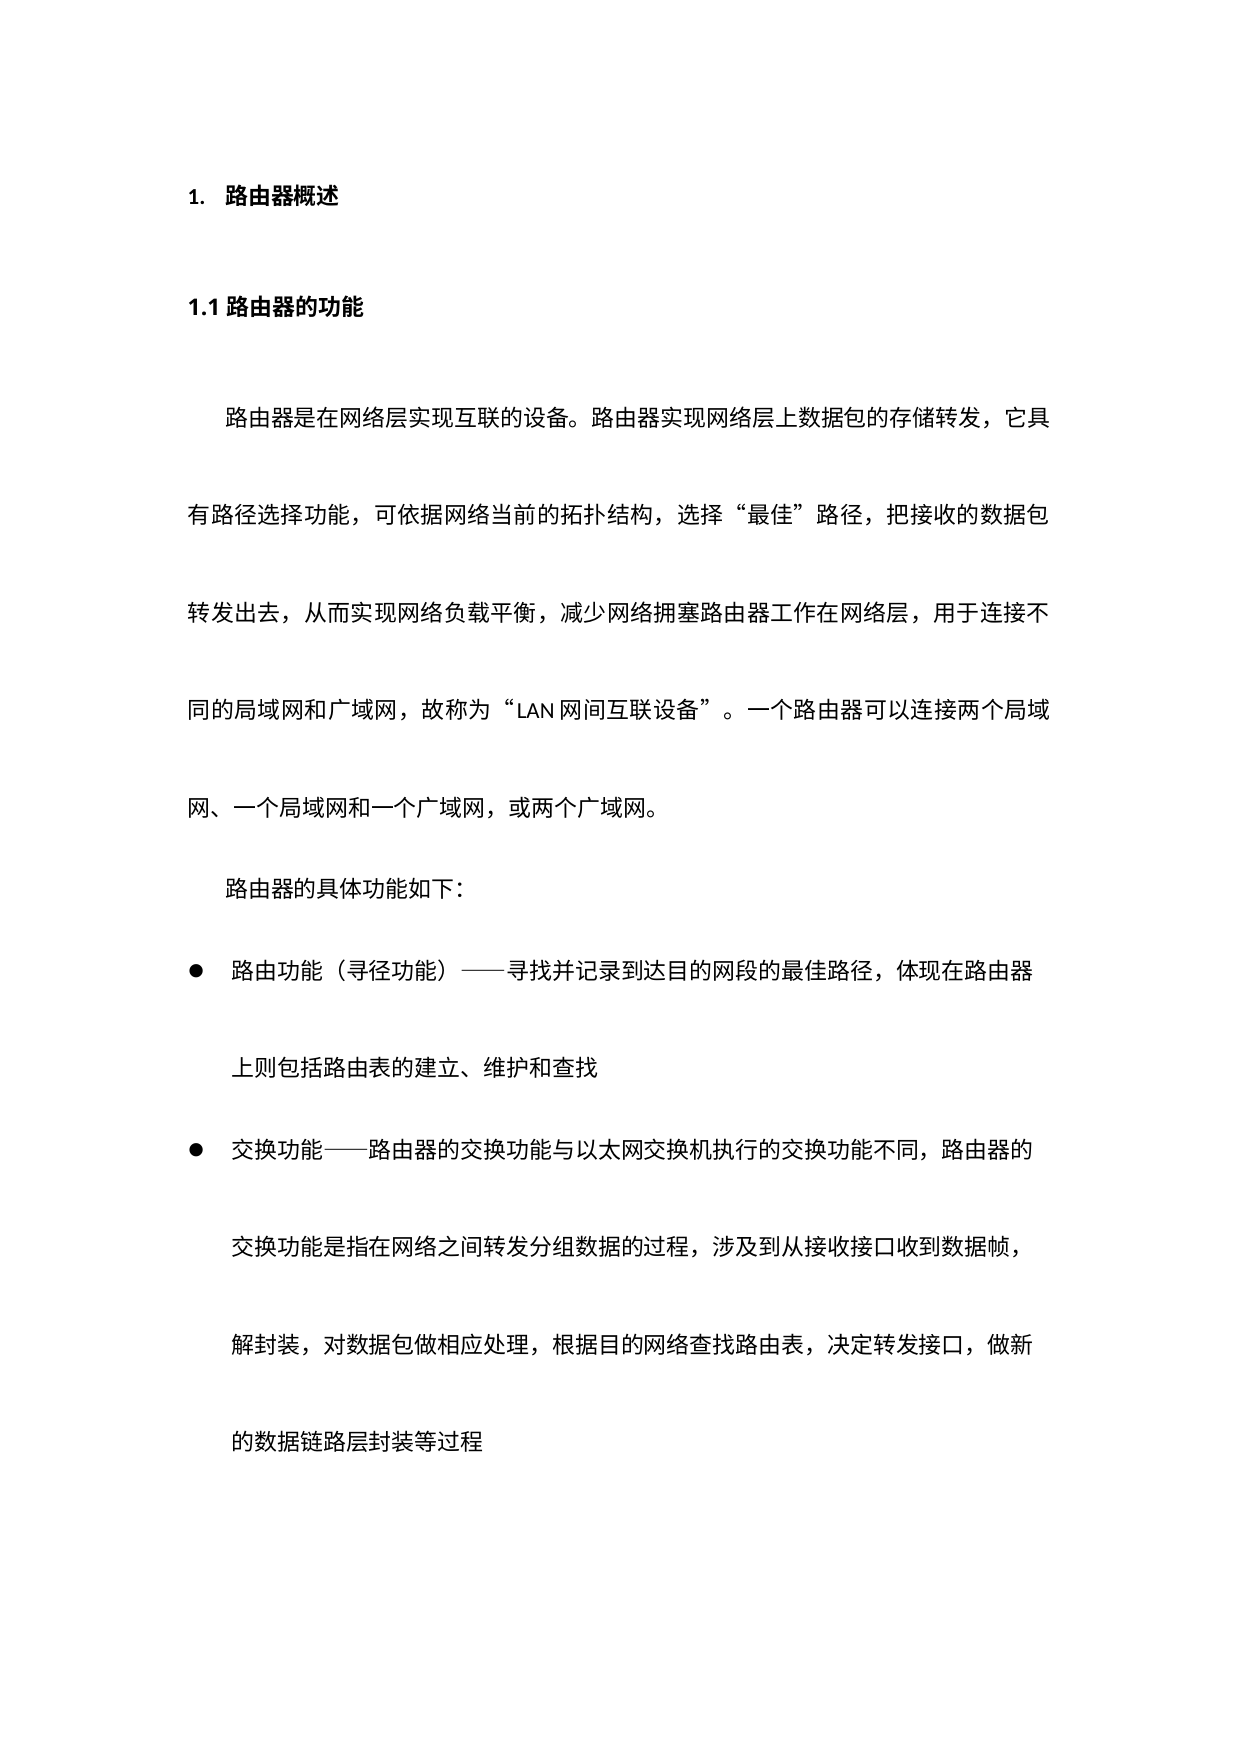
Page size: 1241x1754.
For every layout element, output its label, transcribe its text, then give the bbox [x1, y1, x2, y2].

list 路由功能（寻径功能）——寻找并记录到达目的网段的最佳路径，体现在路由器上则包括路由表的建立、维护和查找 [187, 937, 1053, 1099]
text 路由器是在网络层实现互联的设备。路由器实现网络层上数据包的存储转发，它具有路径选择功能，可依据网络当前的拓扑结构，选择“最佳”路径，把接收的数据包转发出去，从而实现网络负载平衡，减少网络拥塞路由器工作在网络层，用于连接不同的局域网和广域网，故称为“LAN网间互联设备”。一个路由器可以连接两个局域网、一个局域网和一个广域网，或两个广域网。 [187, 383, 1053, 838]
list 路由器概述 [187, 162, 1053, 227]
list 交换功能——路由器的交换功能与以太网交换机执行的交换功能不同，路由器的交换功能是指在网络之间转发分组数据的过程，涉及到从接收接口收到数据帧，解封装，对数据包做相应处理，根据目的网络查找路由表，决定转发接口，做新的数据链路层封装等过程 [187, 1116, 1053, 1473]
text 路由器的具体功能如下： [187, 855, 1053, 920]
subtitle 1.1 路由器的功能 [187, 273, 1053, 338]
